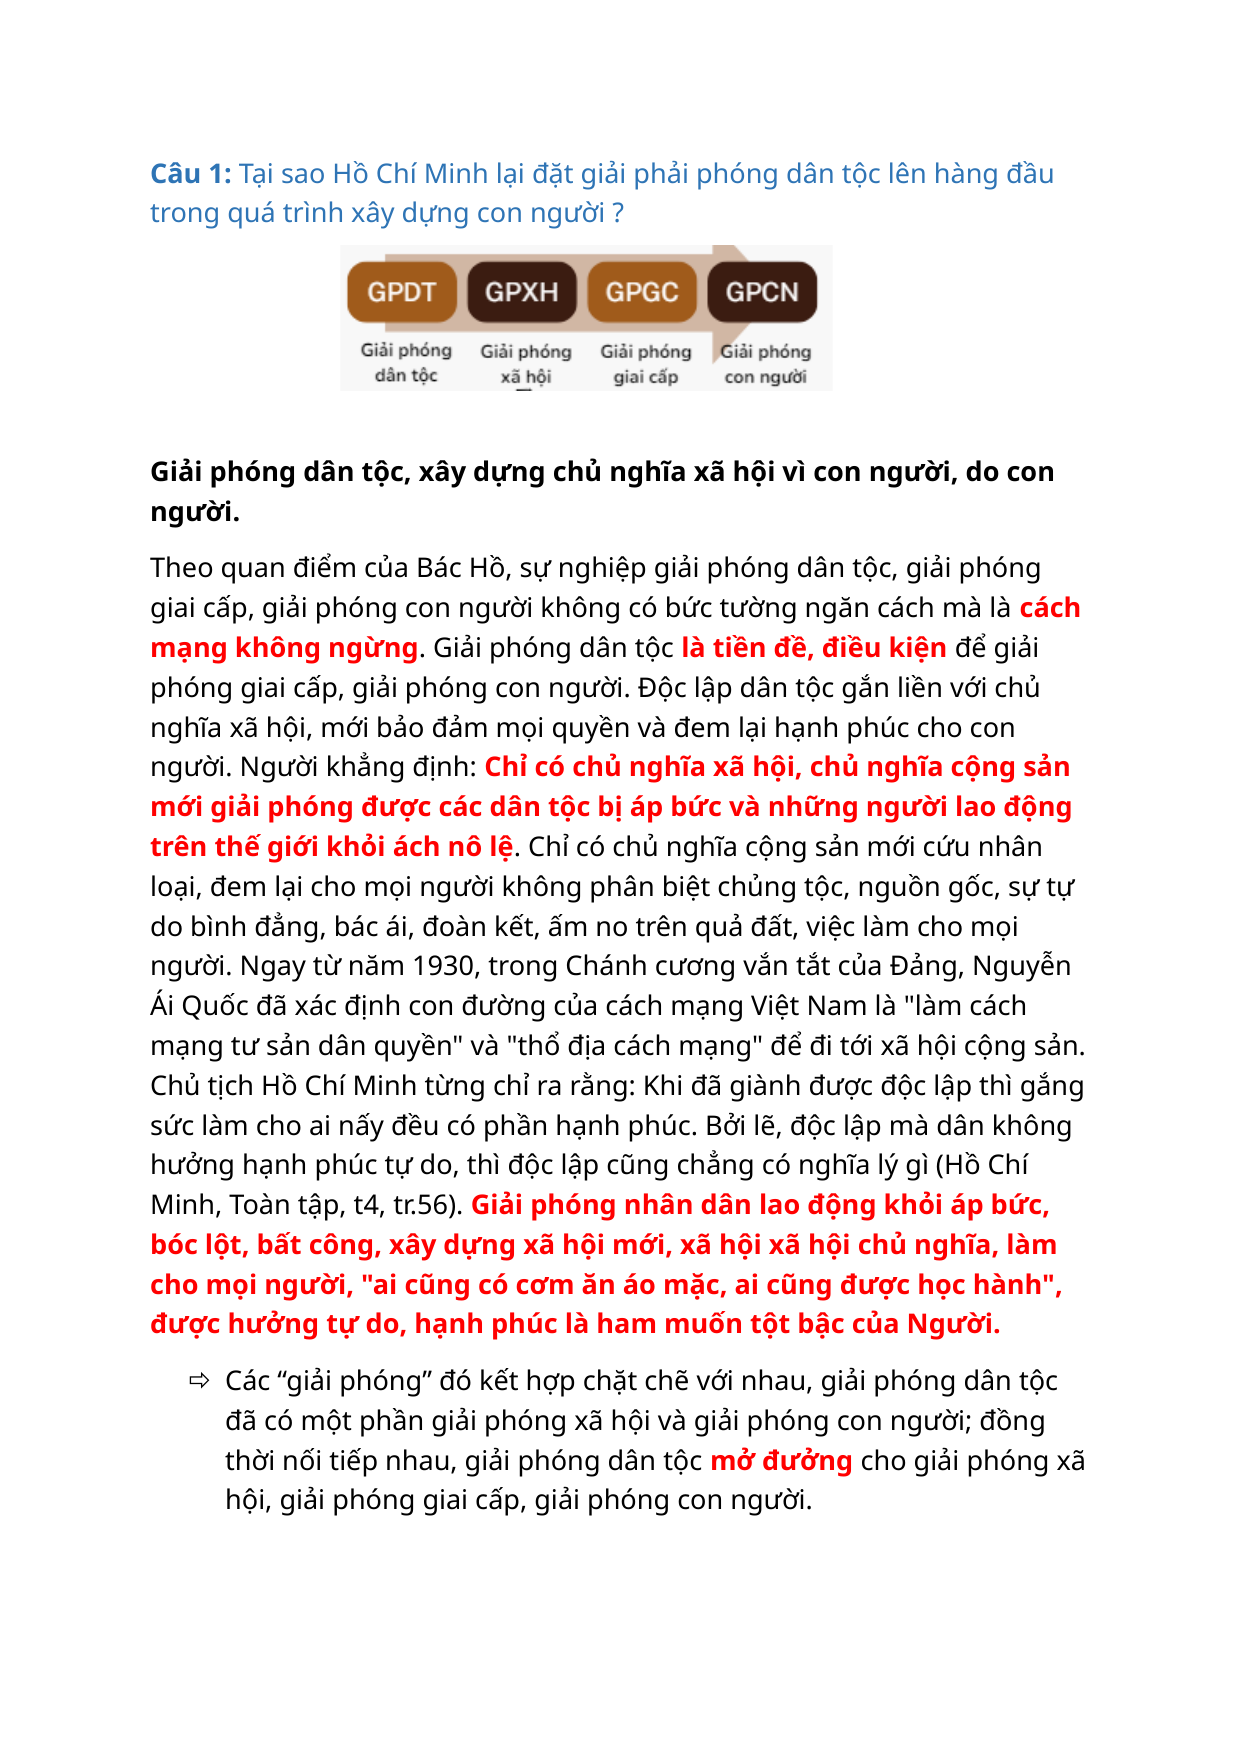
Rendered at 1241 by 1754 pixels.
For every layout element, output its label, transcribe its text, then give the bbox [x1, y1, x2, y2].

list Các “giải phóng” đó kết hợp chặt chẽ với nhau, giải phóng dân tộc đã có một phần giải phóng xã hội và giải phóng con người; đồng thời nối tiếp nhau, giải phóng dân tộc mở đưởng cho giải phóng xã hội, giải phóng giai cấp, giải phóng con người. [187, 1361, 1090, 1518]
text Giải phóng dân tộc, xây dựng chủ nghĩa xã hội vì con người, do con người. [150, 453, 1090, 529]
subtitle Câu 1: Tại sao Hồ Chí Minh lại đặt giải phải phóng dân tộc lên hàng đầu trong quá trình xây dựng con người ? [150, 154, 1090, 231]
picture [340, 245, 833, 391]
text Theo quan điểm của Bác Hồ, sự nghiệp giải phóng dân tộc, giải phóng giai cấp, giải phóng con người không có bức tường ngăn cách mà là cách mạng không ngừng. Giải phóng dân tộc là tiền đề, điều kiện để giải phóng giai cấp, giải phóng con người. Ðộc lập dân tộc gắn liền với chủ nghĩa xã hội, mới bảo đảm mọi quyền và đem lại hạnh phúc cho con người. Người khẳng định: Chỉ có chủ nghĩa xã hội, chủ nghĩa cộng sản mới giải phóng được các dân tộc bị áp bức và những người lao động trên thế giới khỏi ách nô lệ. Chỉ có chủ nghĩa cộng sản mới cứu nhân loại, đem lại cho mọi người không phân biệt chủng tộc, nguồn gốc, sự tự do bình đẳng, bác ái, đoàn kết, ấm no trên quả đất, việc làm cho mọi người. Ngay từ năm 1930, trong Chánh cương vắn tắt của Ðảng, Nguyễn Ái Quốc đã xác định con đường của cách mạng Việt Nam là "làm cách mạng tư sản dân quyền" và "thổ địa cách mạng" để đi tới xã hội cộng sản. Chủ tịch Hồ Chí Minh từng chỉ ra rằng: Khi đã giành được độc lập thì gắng sức làm cho ai nấy đều có phần hạnh phúc. Bởi lẽ, độc lập mà dân không hưởng hạnh phúc tự do, thì độc lập cũng chẳng có nghĩa lý gì (Hồ Chí Minh, Toàn tập, t4, tr.56). Giải phóng nhân dân lao động khỏi áp bức, bóc lột, bất công, xây dựng xã hội mới, xã hội xã hội chủ nghĩa, làm cho mọi người, "ai cũng có cơm ăn áo mặc, ai cũng được học hành", được hưởng tự do, hạnh phúc là ham muốn tột bậc của Người. [150, 549, 1090, 1342]
